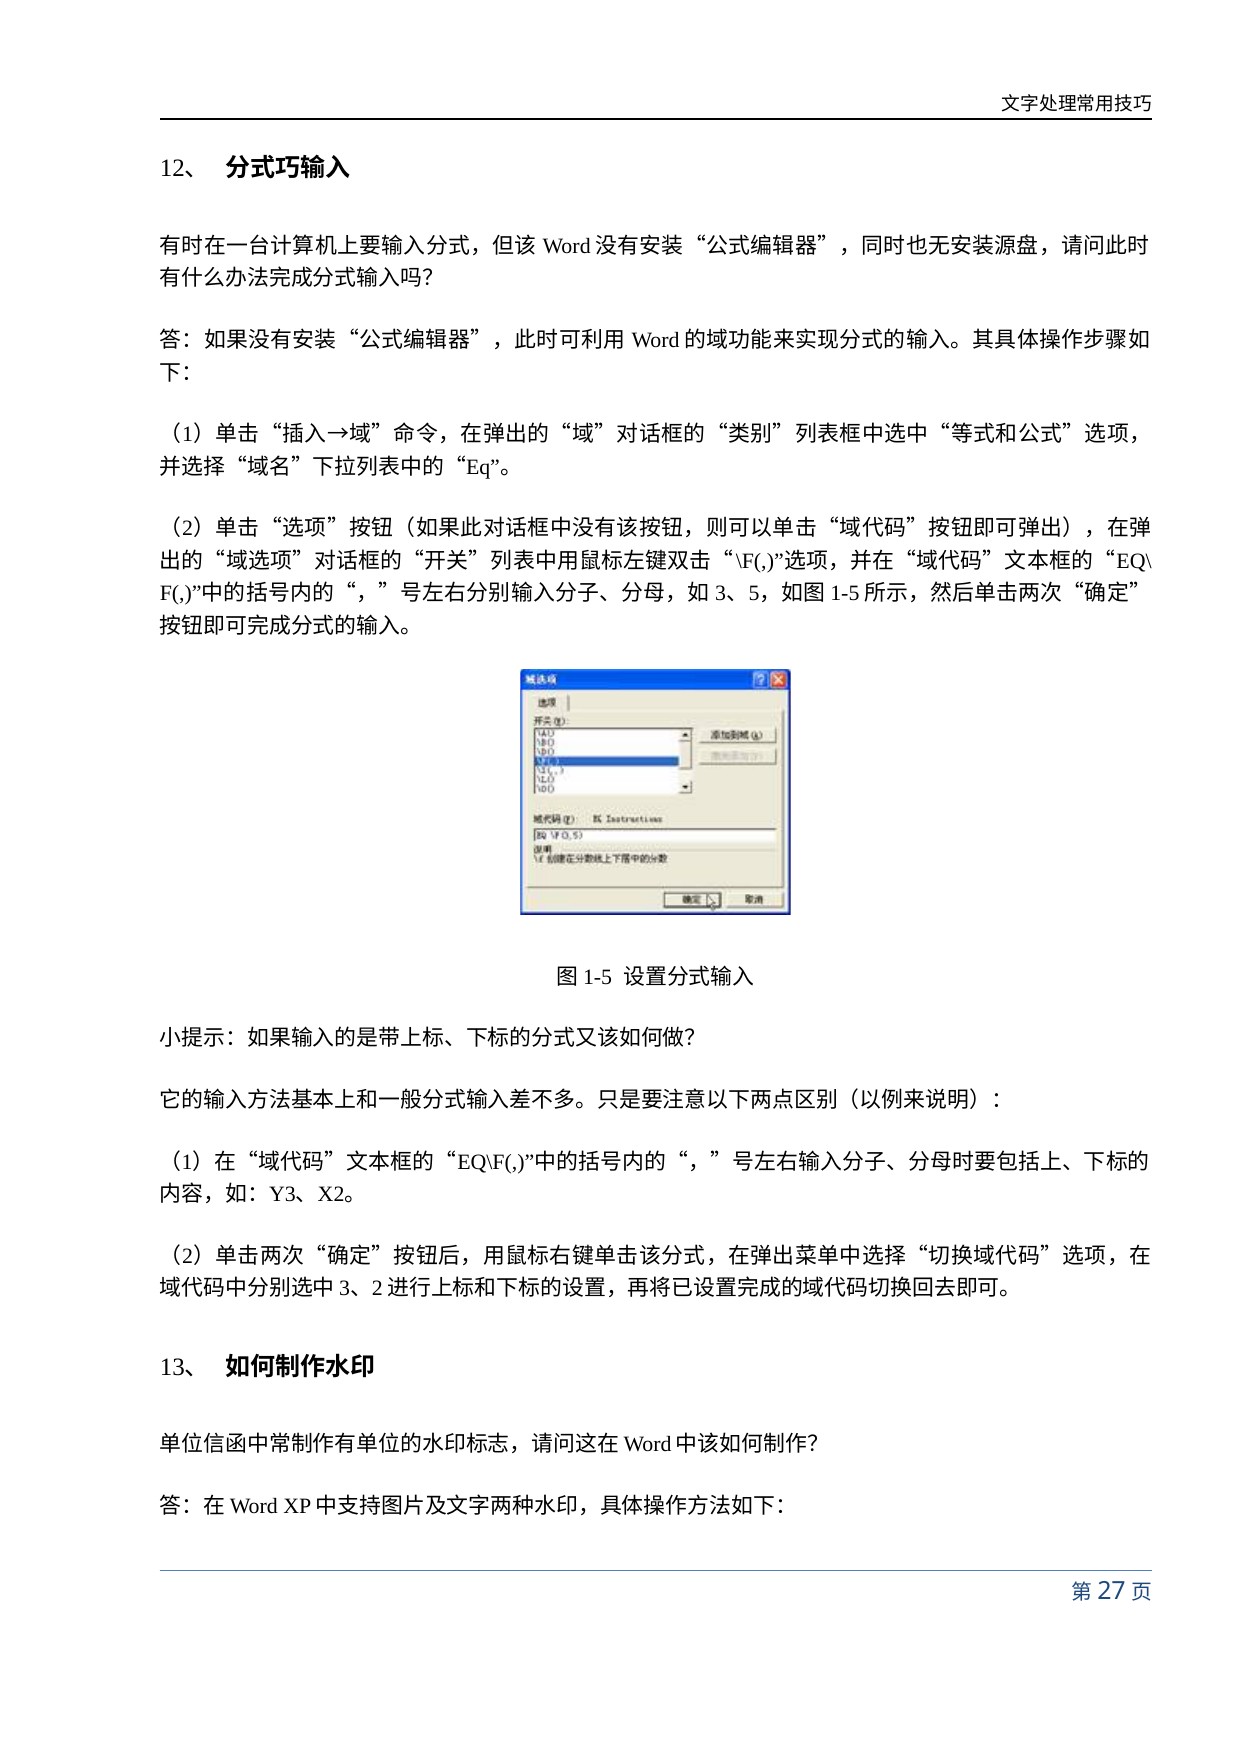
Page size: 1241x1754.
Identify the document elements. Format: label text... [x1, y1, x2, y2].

text 有时在一台计算机上要输入分式，但该Word没有安装“公式编辑器”，同时也无安装源盘，请问此时有什么办法完成分式输入吗？ [159, 227, 1152, 292]
text 答：在Word XP中支持图片及文字两种水印，具体操作方法如下： [159, 1487, 1152, 1520]
text 单位信函中常制作有单位的水印标志，请问这在Word中该如何制作？ [159, 1426, 1152, 1458]
text （2）单击两次“确定”按钮后，用鼠标右键单击该分式，在弹出菜单中选择“切换域代码”选项，在域代码中分别选中3、2进行上标和下标的设置，再将已设置完成的域代码切换回去即可。 [159, 1237, 1152, 1302]
text （1）在“域代码”文本框的“EQ\F(,)”中的括号内的“，”号左右输入分子、分母时要包括上、下标的内容，如：Y3、X2。 [159, 1143, 1152, 1208]
text （2）单击“选项”按钮（如果此对话框中没有该按钮，则可以单击“域代码”按钮即可弹出），在弹出的“域选项”对话框的“开关”列表中用鼠标左键双击“\F(,)”选项，并在“域代码”文本框的“EQ\F(,)”中的括号内的“，”号左右分别输入分子、分母，如3、5，如图1-5所示，然后单击两次“确定”按钮即可完成分式的输入。 [159, 510, 1152, 640]
text （1）单击“插入→域”命令，在弹出的“域”对话框的“类别”列表框中选中“等式和公式”选项，并选择“域名”下拉列表中的“Eq”。 [159, 416, 1152, 481]
subtitle 如何制作水印 [159, 1332, 1152, 1397]
text 答：如果没有安装“公式编辑器”，此时可利用Word的域功能来实现分式的输入。其具体操作步骤如下： [159, 322, 1152, 387]
text 小提示：如果输入的是带上标、下标的分式又该如何做？ [159, 1020, 1152, 1052]
text 它的输入方法基本上和一般分式输入差不多。只是要注意以下两点区别（以例来说明）： [159, 1082, 1152, 1114]
text 图1-5 设置分式输入 [159, 958, 1152, 991]
picture [520, 669, 791, 915]
subtitle 分式巧输入 [159, 133, 1152, 198]
